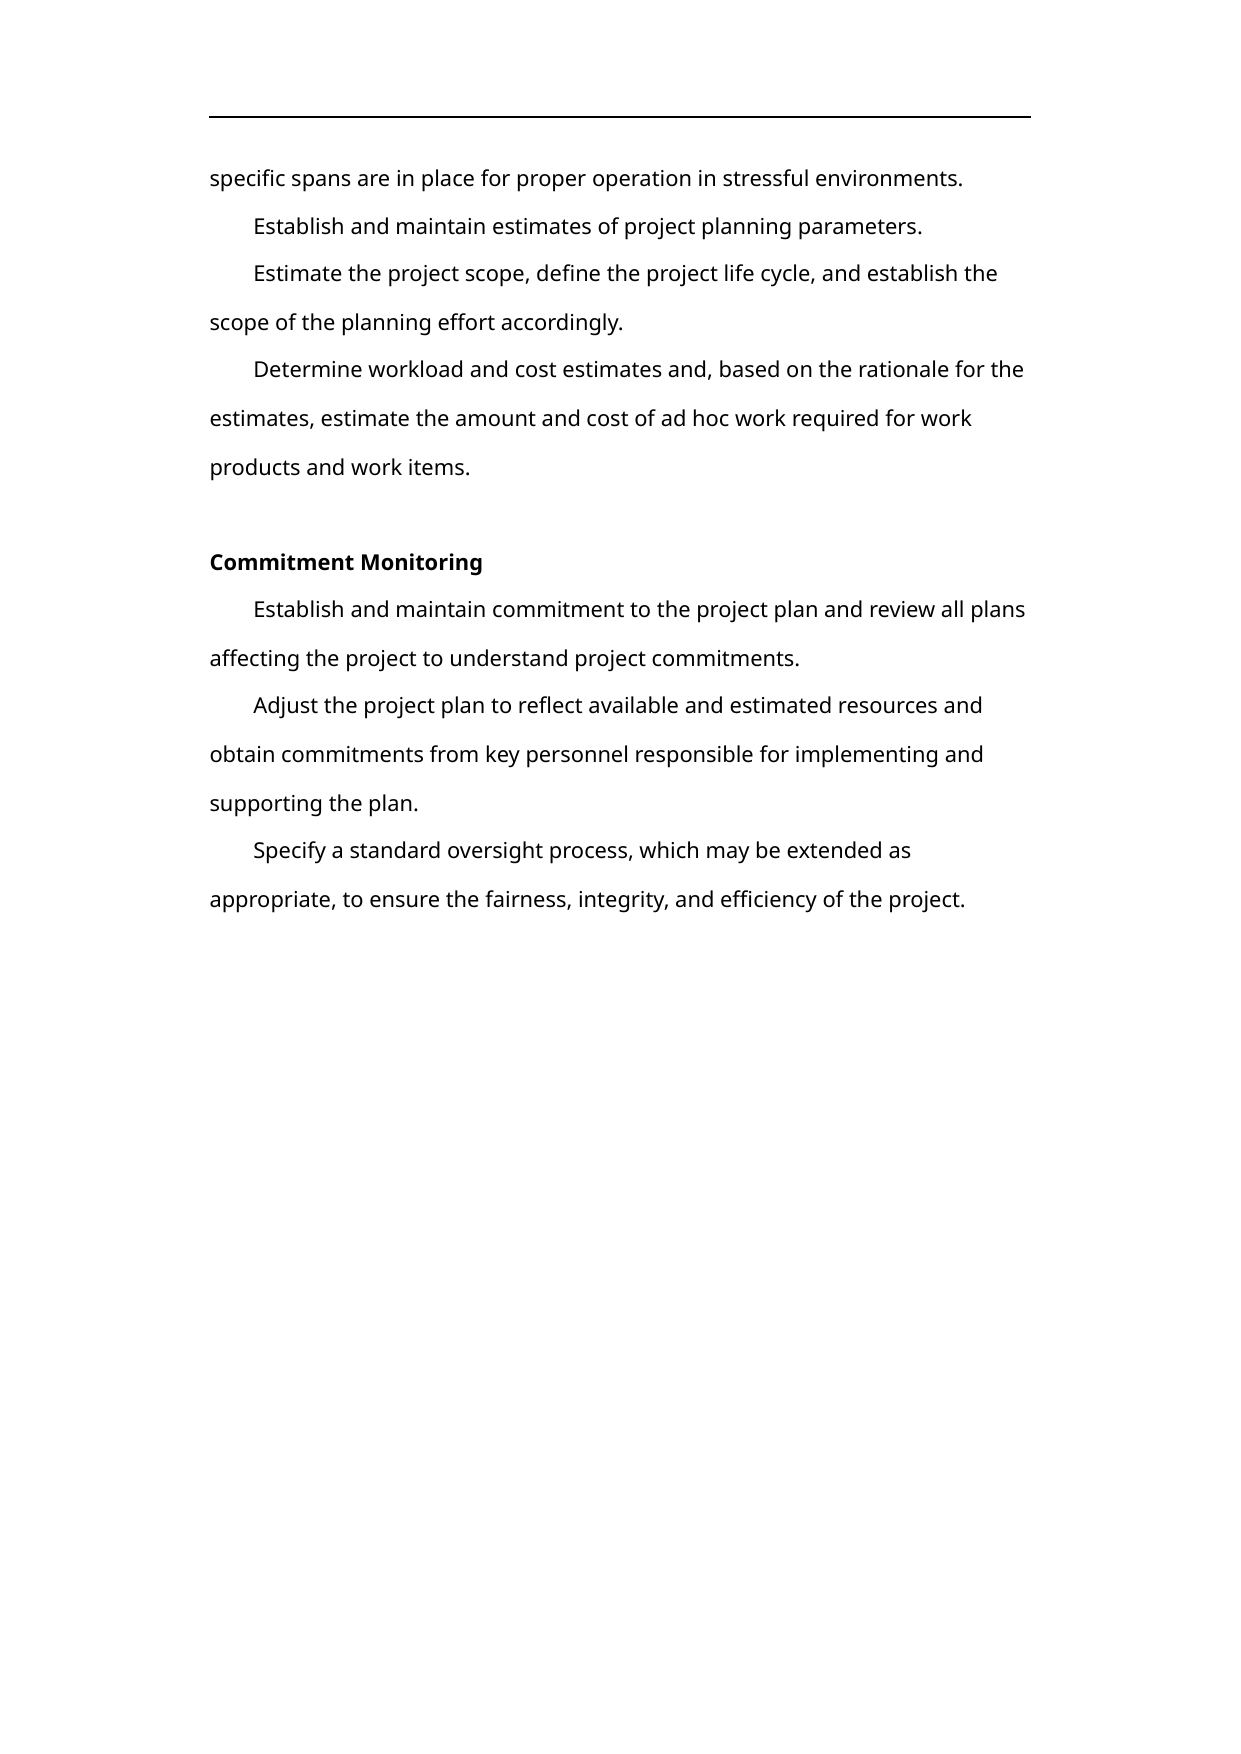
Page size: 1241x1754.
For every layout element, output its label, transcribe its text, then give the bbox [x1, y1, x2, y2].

text Establish and maintain estimates of project planning parameters. [209, 209, 1031, 242]
text Determine workload and cost estimates and, based on the rationale for the estimates, estimate the amount and cost of ad hoc work required for work products and work items. [209, 353, 1031, 483]
text Commitment Monitoring [187, 545, 1031, 578]
text Estimate the project scope, define the project life cycle, and establish the scope of the planning effort accordingly. [209, 257, 1031, 338]
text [209, 162, 1031, 194]
text Establish and maintain commitment to the project plan and review all plans affecting the project to understand project commitments. [209, 593, 1031, 674]
text Specify a standard oversight process, which may be extended as appropriate, to ensure the fairness, integrity, and efficiency of the project. [209, 834, 1031, 915]
text Adjust the project plan to reflect available and estimated resources and obtain commitments from key personnel responsible for implementing and supporting the plan. [209, 689, 1031, 819]
